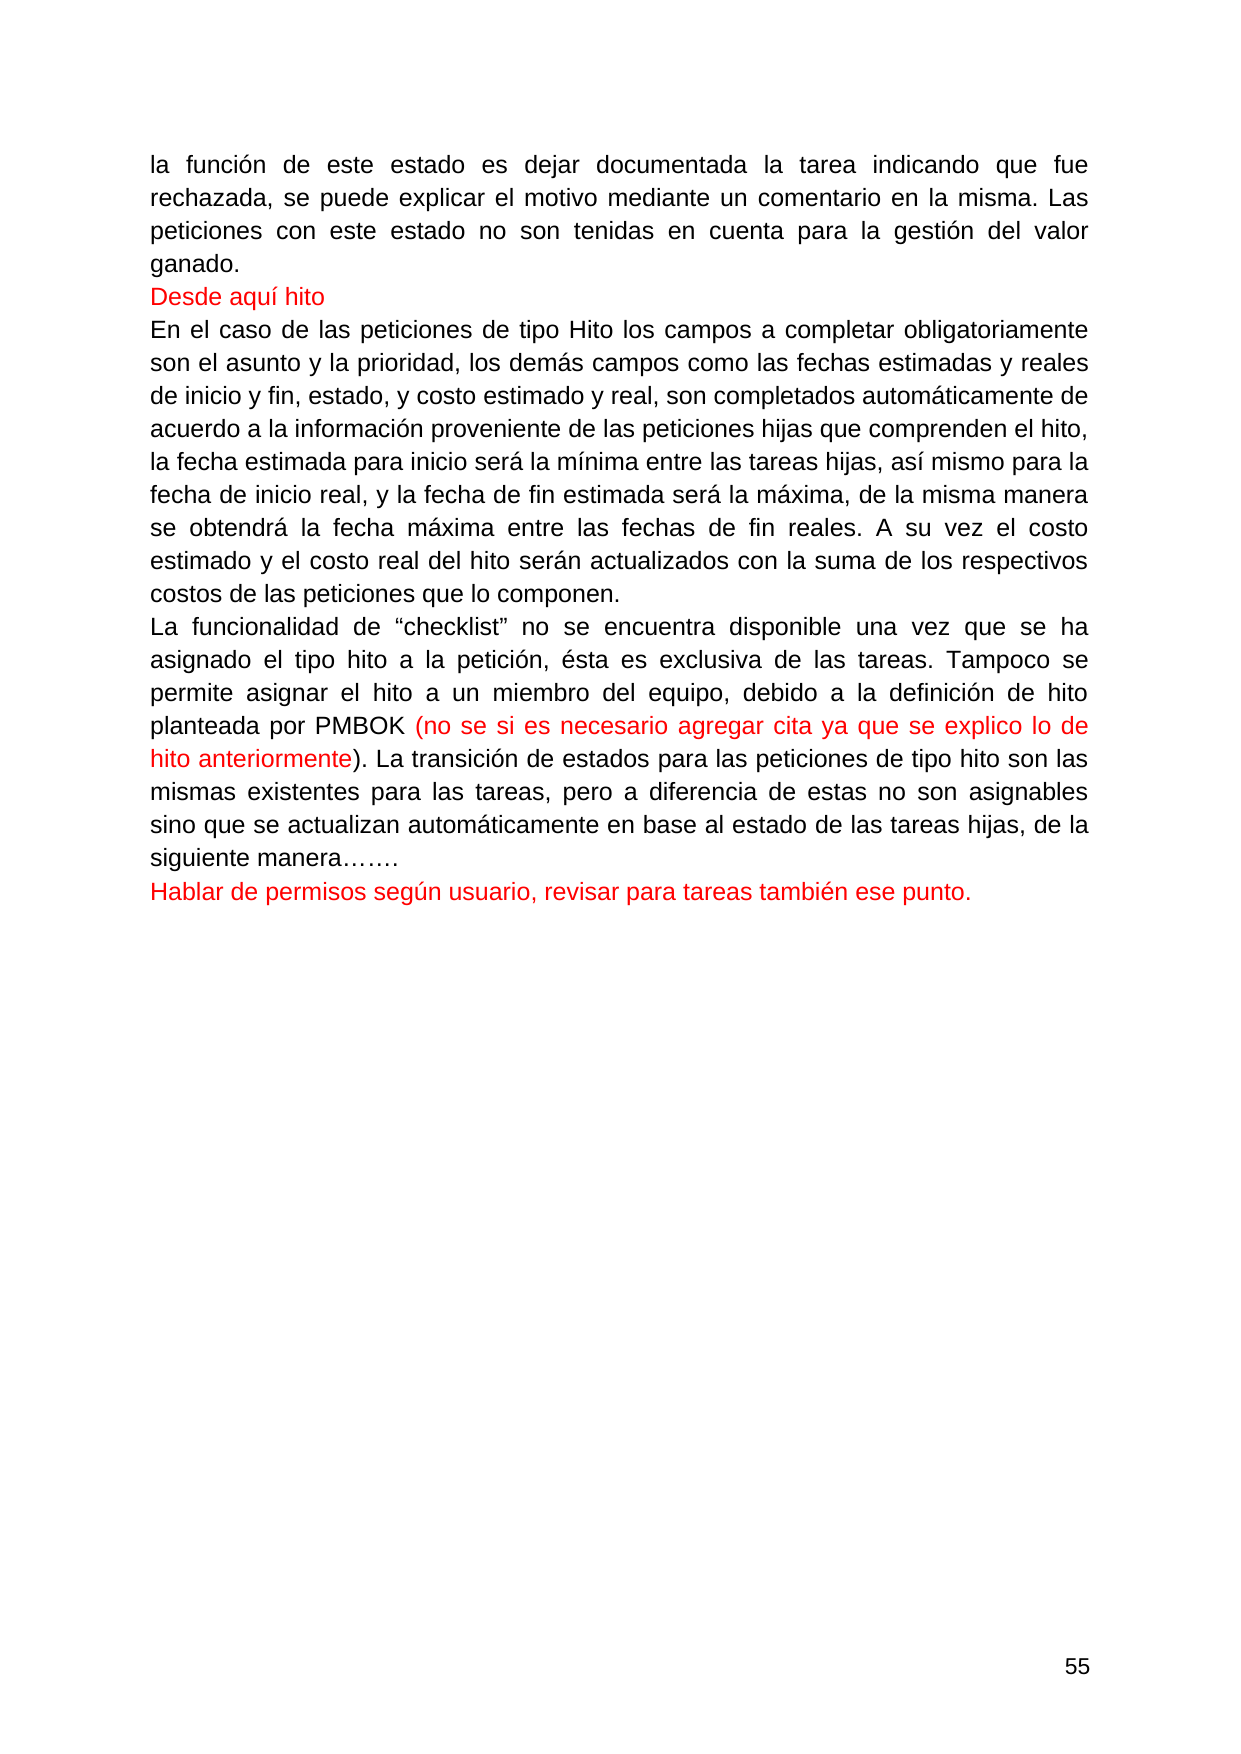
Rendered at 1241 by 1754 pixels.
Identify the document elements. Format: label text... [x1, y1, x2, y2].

text Desde aquí hito [150, 282, 1090, 311]
text Hablar de permisos según usuario, revisar para tareas también ese punto. [150, 876, 1090, 905]
text En el caso de las peticiones de tipo Hito los campos a completar obligatoriamente son el asunto y la prioridad, los demás campos como las fechas estimadas y reales de inicio y fin, estado, y costo estimado y real, son completados automáticamente de acuerdo a la información proveniente de las peticiones hijas que comprenden el hito, la fecha estimada para inicio será la mínima entre las tareas hijas, así mismo para la fecha de inicio real, y la fecha de fin estimada será la máxima, de la misma manera se obtendrá la fecha máxima entre las fechas de fin reales. A su vez el costo estimado y el costo real del hito serán actualizados con la suma de los respectivos costos de las peticiones que lo componen. [150, 315, 1090, 608]
text La funcionalidad de “checklist” no se encuentra disponible una vez que se ha asignado el tipo hito a la petición, ésta es exclusiva de las tareas. Tampoco se permite asignar el hito a un miembro del equipo, debido a la definición de hito planteada por PMBOK (no se si es necesario agregar cita ya que se explico lo de hito anteriormente). La transición de estados para las peticiones de tipo hito son las mismas existentes para las tareas, pero a diferencia de estas no son asignables sino que se actualizan automáticamente en base al estado de las tareas hijas, de la siguiente manera……. [150, 612, 1090, 872]
